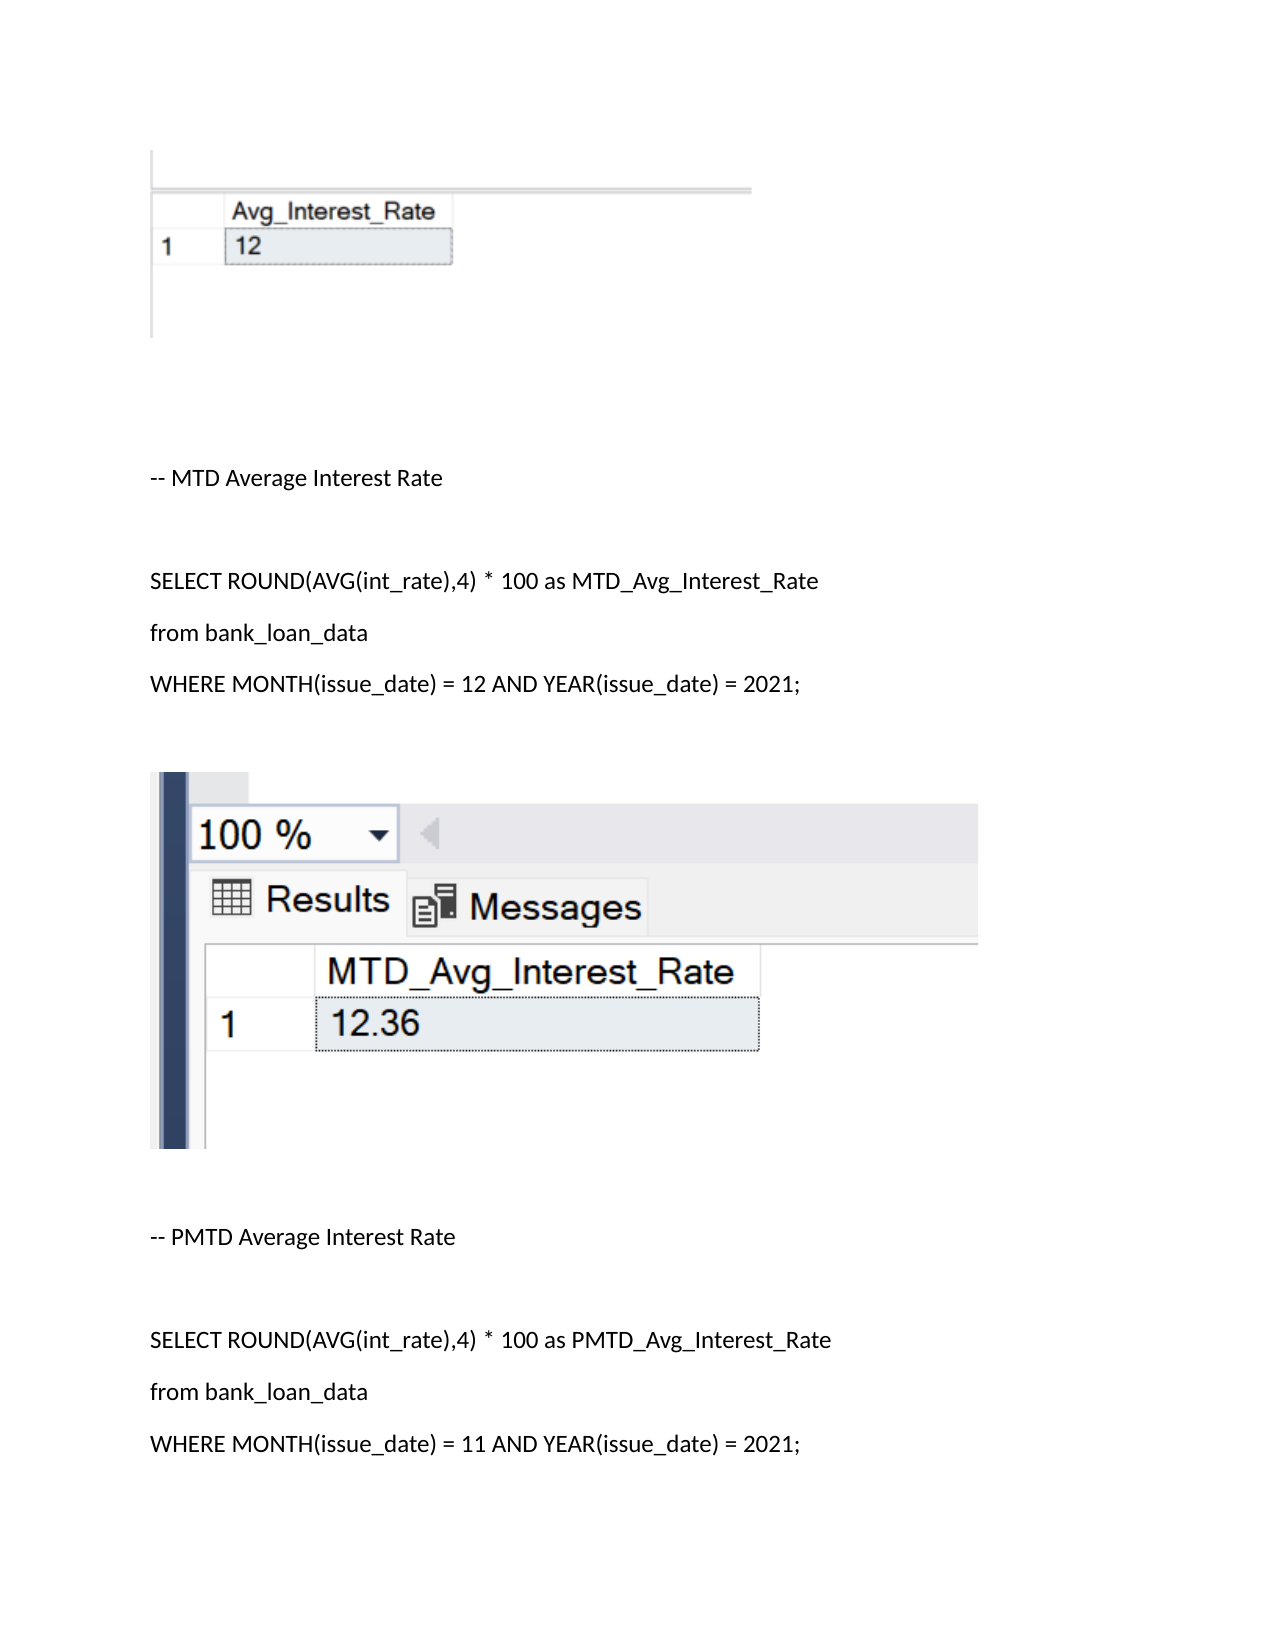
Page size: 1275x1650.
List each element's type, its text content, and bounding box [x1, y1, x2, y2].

text -- MTD Average Interest Rate [150, 462, 1125, 492]
picture [150, 772, 979, 1149]
text WHERE MONTH(issue_date) = 11 AND YEAR(issue_date) = 2021; [150, 1428, 1125, 1458]
text SELECT ROUND(AVG(int_rate),4) * 100 as PMTD_Avg_Interest_Rate [150, 1325, 1125, 1355]
text from bank_loan_data [150, 617, 1125, 647]
text WHERE MONTH(issue_date) = 12 AND YEAR(issue_date) = 2021; [150, 669, 1125, 699]
text from bank_loan_data [150, 1376, 1125, 1407]
text SELECT ROUND(AVG(int_rate),4) * 100 as MTD_Avg_Interest_Rate [150, 565, 1125, 596]
picture [150, 150, 752, 338]
text -- PMTD Average Interest Rate [150, 1221, 1125, 1252]
